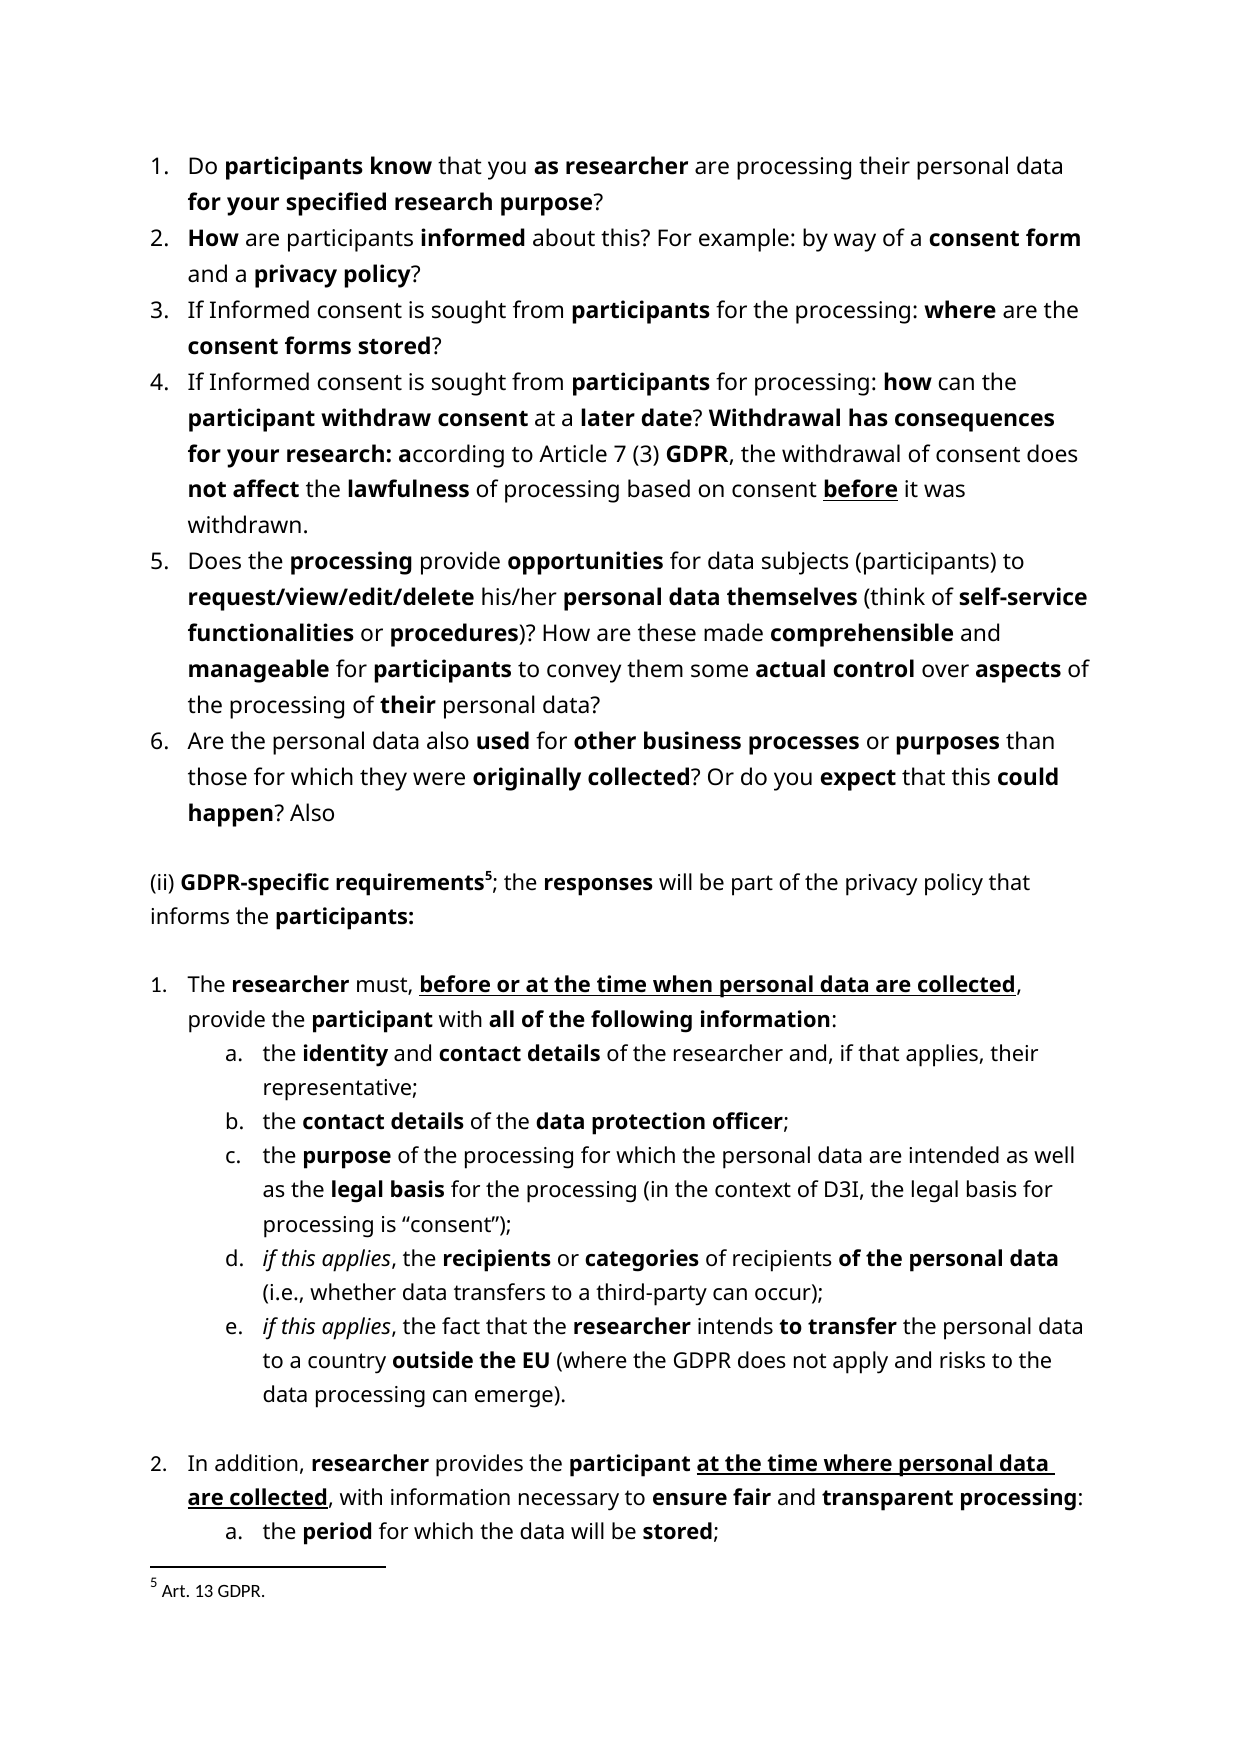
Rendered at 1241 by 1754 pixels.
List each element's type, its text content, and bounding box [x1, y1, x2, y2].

list the purpose of the processing for which the personal data are intended as well as the legal basis for the processing (in the context of D3I, the legal basis for processing is “consent”); [225, 1140, 1090, 1238]
list the identity and contact details of the researcher and, if that applies, their representative; [225, 1038, 1090, 1102]
list Are the personal data also used for other business processes or purposes than those for which they were originally collected? Or do you expect that this could happen? Also [150, 725, 1090, 828]
list Does the processing provide opportunities for data subjects (participants) to request/view/edit/delete his/her personal data themselves (think of self-service functionalities or procedures)? How are these made comprehensible and manageable for participants to convey them some actual control over aspects of the processing of their personal data? [150, 545, 1090, 720]
list In addition, researcher provides the participant at the time where personal data are collected, with information necessary to ensure fair and transparent processing: [150, 1448, 1090, 1512]
list the period for which the data will be stored; [225, 1516, 1090, 1546]
list How are participants informed about this? For example: by way of a consent form and a privacy policy? [150, 222, 1090, 289]
list the contact details of the data protection officer; [225, 1106, 1090, 1136]
list if this applies, the fact that the researcher intends to transfer the personal data to a country outside the EU (where the GDPR does not apply and risks to the data processing can emerge). [225, 1311, 1090, 1409]
list The researcher must, before or at the time when personal data are collected, provide the participant with all of the following information: [150, 969, 1090, 1033]
list if this applies, the recipients or categories of recipients of the personal data (i.e., whether data transfers to a third-party can occur); [225, 1243, 1090, 1307]
text (ii) GDPR-specific requirements; the responses will be part of the privacy policy that informs the participants: [150, 867, 1090, 931]
list If Informed consent is sought from participants for the processing: where are the consent forms stored? [150, 294, 1090, 361]
list Do participants know that you as researcher are processing their personal data for your specified research purpose? [150, 150, 1090, 217]
list If Informed consent is sought from participants for processing: how can the participant withdraw consent at a later date? Withdrawal has consequences for your research: according to Article 7 (3) GDPR, the withdrawal of consent does not affect the lawfulness of processing based on consent before it was withdrawn. [150, 366, 1090, 541]
